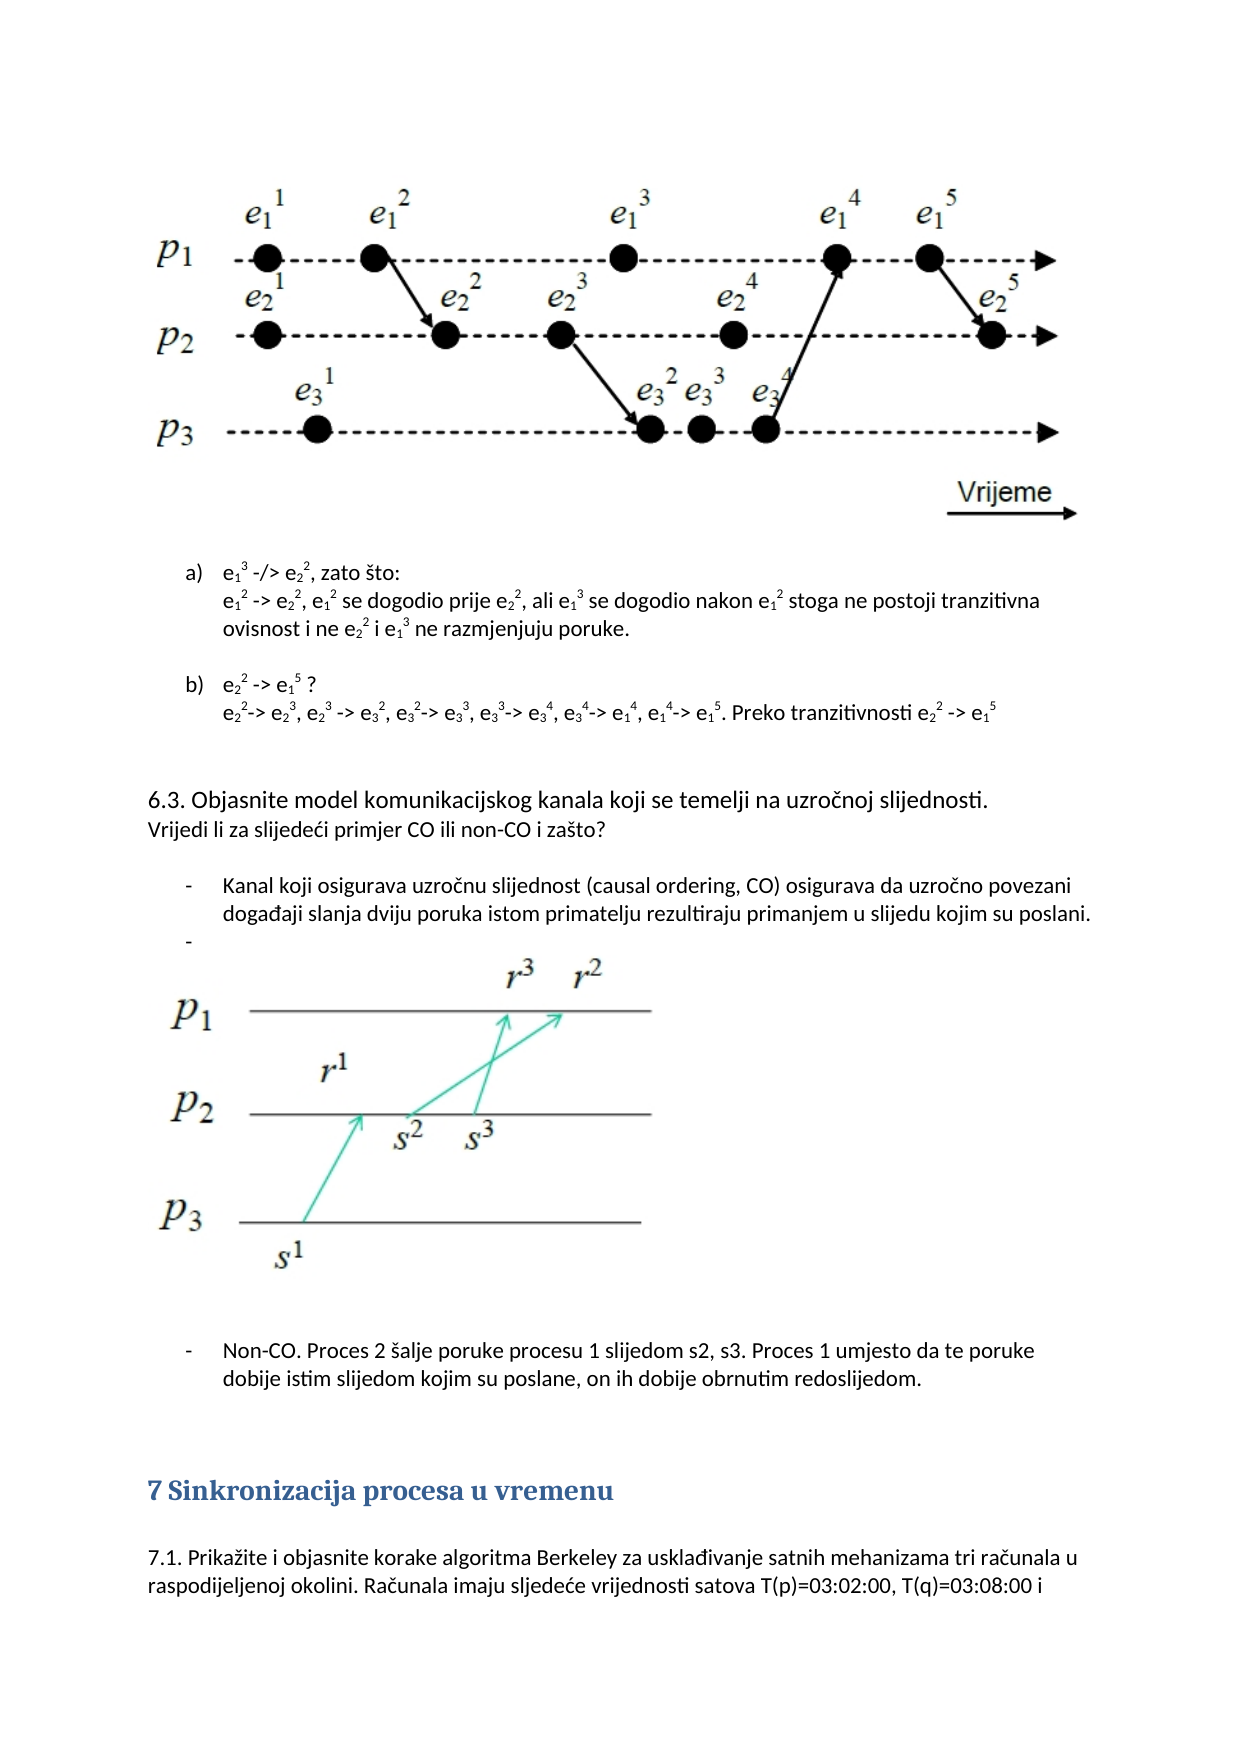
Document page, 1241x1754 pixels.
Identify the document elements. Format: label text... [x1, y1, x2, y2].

list e13 -/> e22, zato što: [185, 558, 1093, 586]
list Non-CO. Proces 2 šalje poruke procesu 1 slijedom s2, s3. Proces 1 umjesto da te poruke dobije istim slijedom kojim su poslane, on ih dobije obrnutim redoslijedom. [185, 1336, 1093, 1392]
text Vrijedi li za slijedeći primjer CO ili non-CO i zašto? [148, 815, 1093, 843]
list e12 -> e22, e12 se dogodio prije e22, ali e13 se dogodio nakon e12 stoga ne postoji tranzitivna ovisnost i ne e22 i e13 ne razmjenjuju poruke. [223, 586, 1093, 642]
picture [147, 955, 676, 1308]
list e22 -> e15 ? [185, 670, 1093, 698]
subtitle 7 Sinkronizacija procesa u vremenu [148, 1474, 1093, 1507]
text 6.3. Objasnite model komunikacijskog kanala koji se temelji na uzročnoj slijednosti. [148, 784, 1093, 815]
list Kanal koji osigurava uzročnu slijednost (causal ordering, CO) osigurava da uzročno povezani događaji slanja dviju poruka istom primatelju rezultiraju primanjem u slijedu kojim su poslani. [185, 871, 1093, 927]
text e22-> e23, e23 -> e32, e32-> e33, e33-> e34, e34-> e14, e14-> e15. Preko tranzitivnosti e22 -> e15 [223, 698, 1093, 726]
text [148, 1543, 1093, 1599]
picture [147, 175, 1093, 530]
